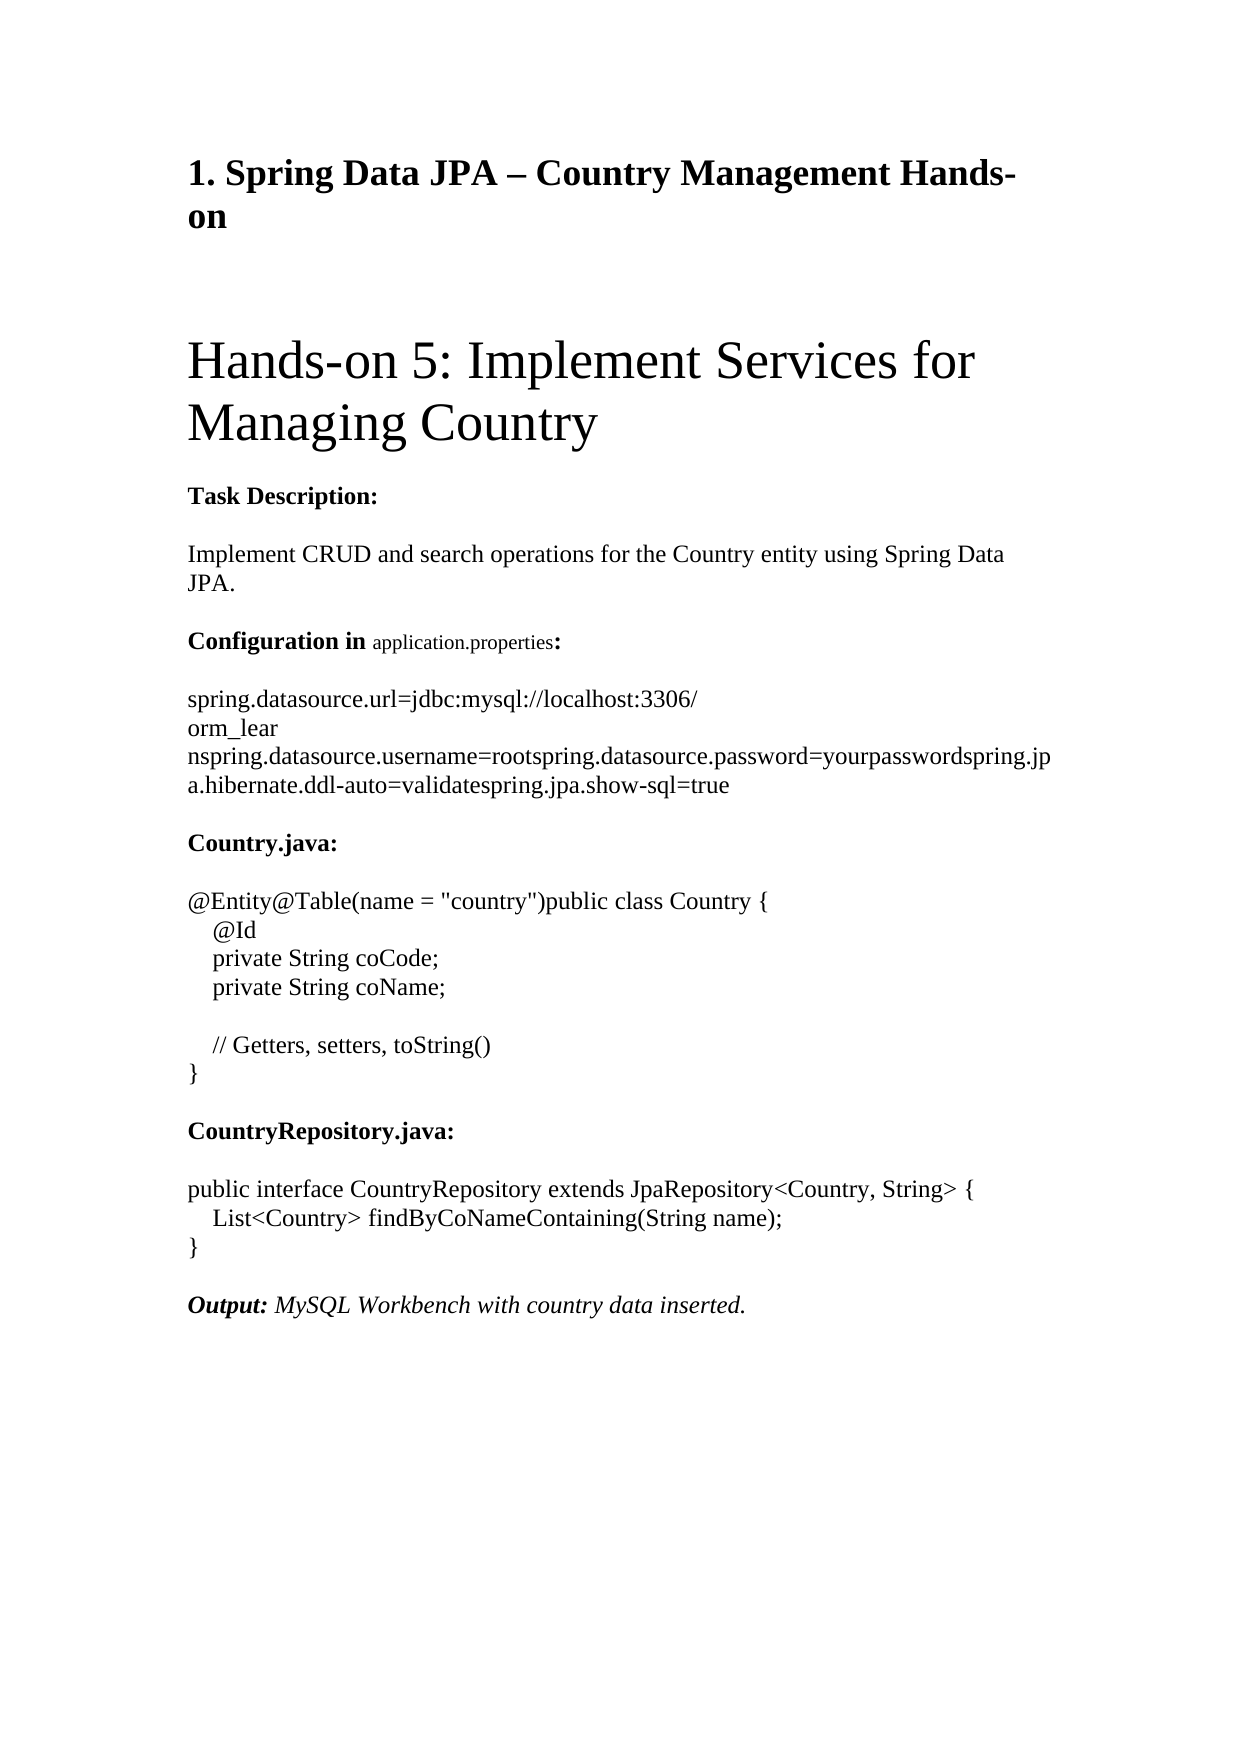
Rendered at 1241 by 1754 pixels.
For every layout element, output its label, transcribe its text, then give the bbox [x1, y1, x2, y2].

text Country.java: [187, 828, 1053, 857]
text public interface CountryRepository extends JpaRepository<Country, String> { [187, 1174, 1053, 1203]
text } [187, 1232, 1053, 1261]
text @Id [187, 915, 1053, 943]
text // Getters, setters, toString() [187, 1030, 1053, 1058]
text Implement CRUD and search operations for the Country entity using Spring Data JPA. [187, 539, 1053, 597]
text private String coCode; [187, 943, 1053, 972]
text Configuration in application.properties: [187, 626, 1053, 655]
text Output: MySQL Workbench with country data inserted. [187, 1290, 1053, 1318]
text } [187, 1058, 1053, 1087]
text private String coName; [187, 972, 1053, 1001]
text Task Description: [187, 481, 1053, 510]
text List<Country> findByCoNameContaining(String name); [187, 1203, 1053, 1232]
text spring.datasource.url=jdbc:mysql://localhost:3306/orm_learnspring.datasource.username=rootspring.datasource.password=yourpasswordspring.jpa.hibernate.ddl-auto=validatespring.jpa.show-sql=true [187, 684, 1053, 799]
text CountryRepository.java: [187, 1116, 1053, 1145]
text Hands-on 5: Implement Services for Managing Country [187, 328, 1053, 452]
subtitle Spring Data JPA – Country Management Hands-on [187, 150, 1053, 236]
text @Entity@Table(name = "country")public class Country { [187, 886, 1053, 915]
